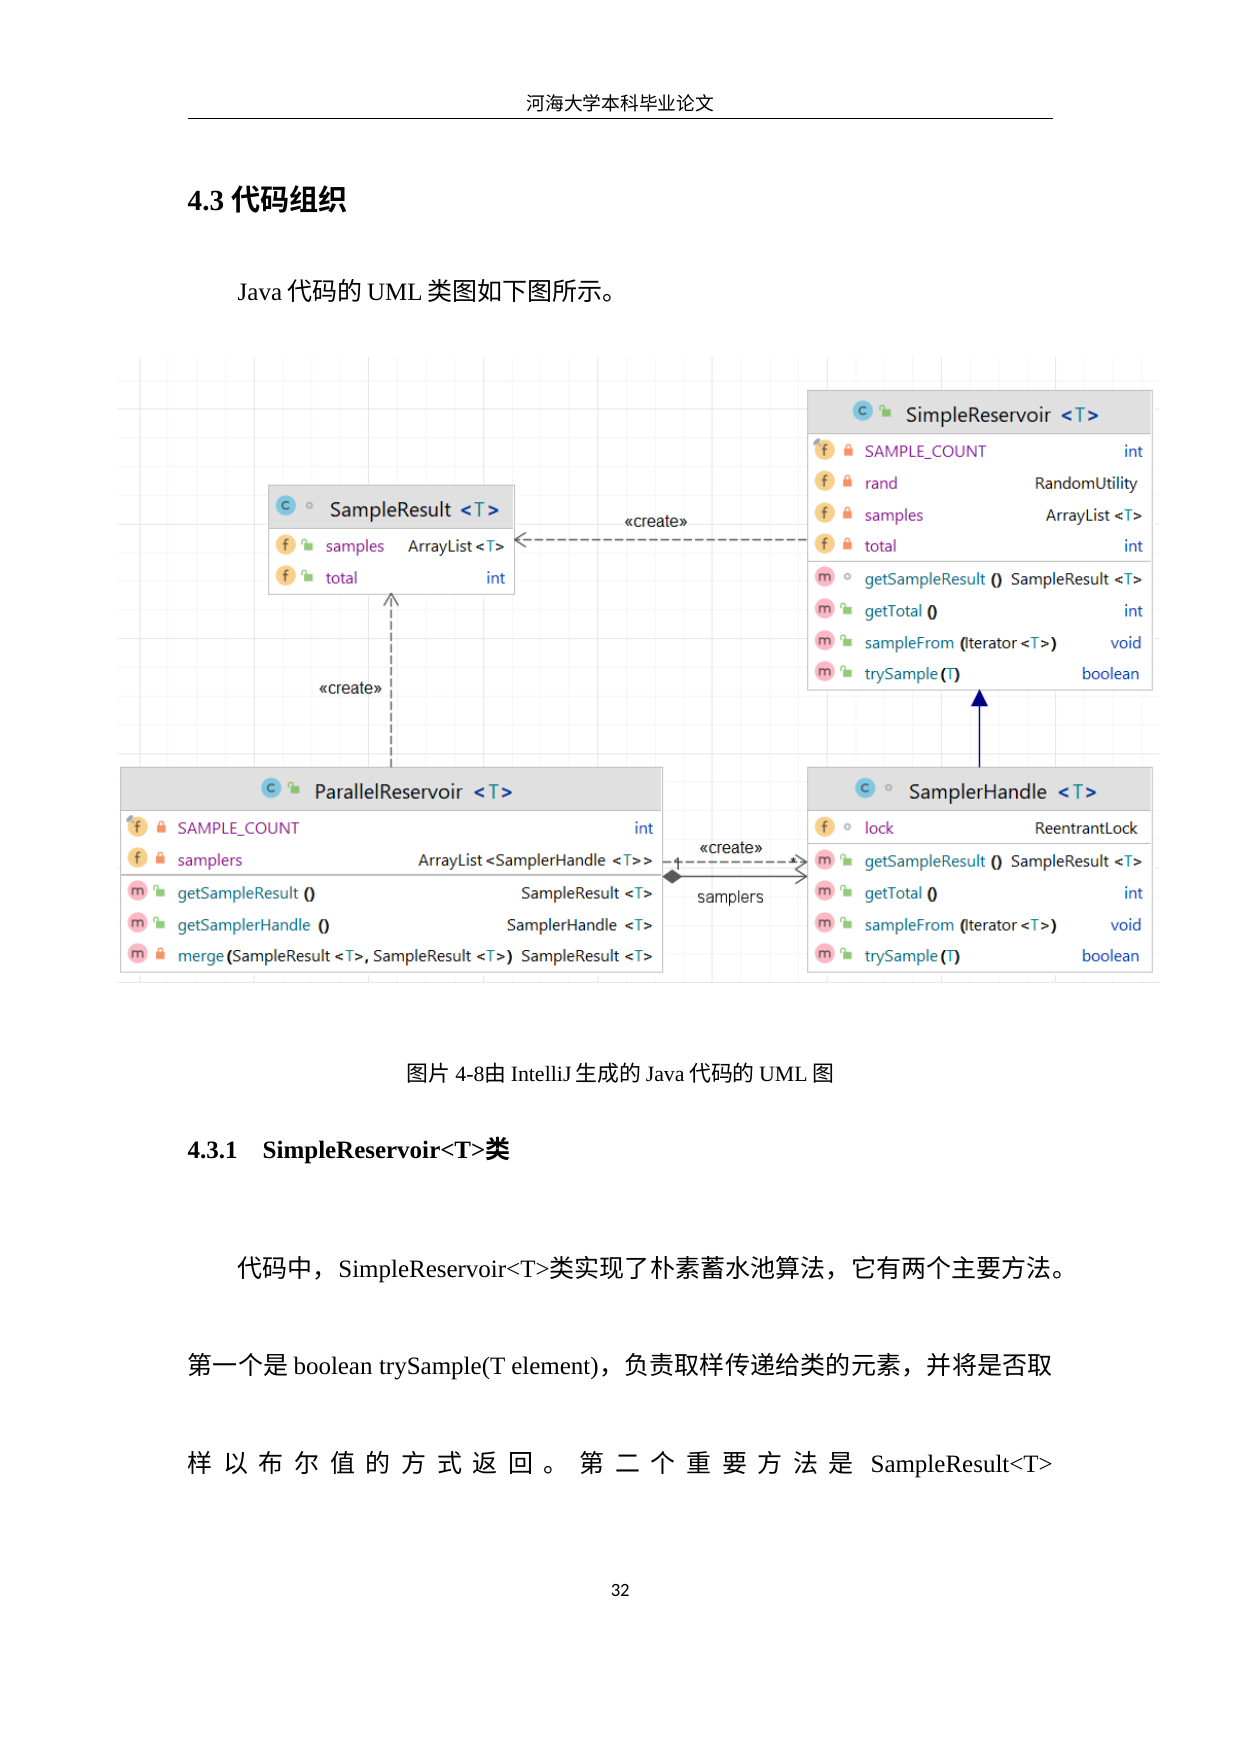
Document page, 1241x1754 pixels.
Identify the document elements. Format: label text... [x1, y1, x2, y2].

text Java代码的UML类图如下图所示。 [187, 257, 1053, 322]
subtitle SimpleReservoir<T>类 [187, 1115, 1053, 1180]
picture [117, 357, 1160, 983]
subtitle 代码组织 [187, 165, 1053, 230]
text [187, 1234, 1053, 1494]
